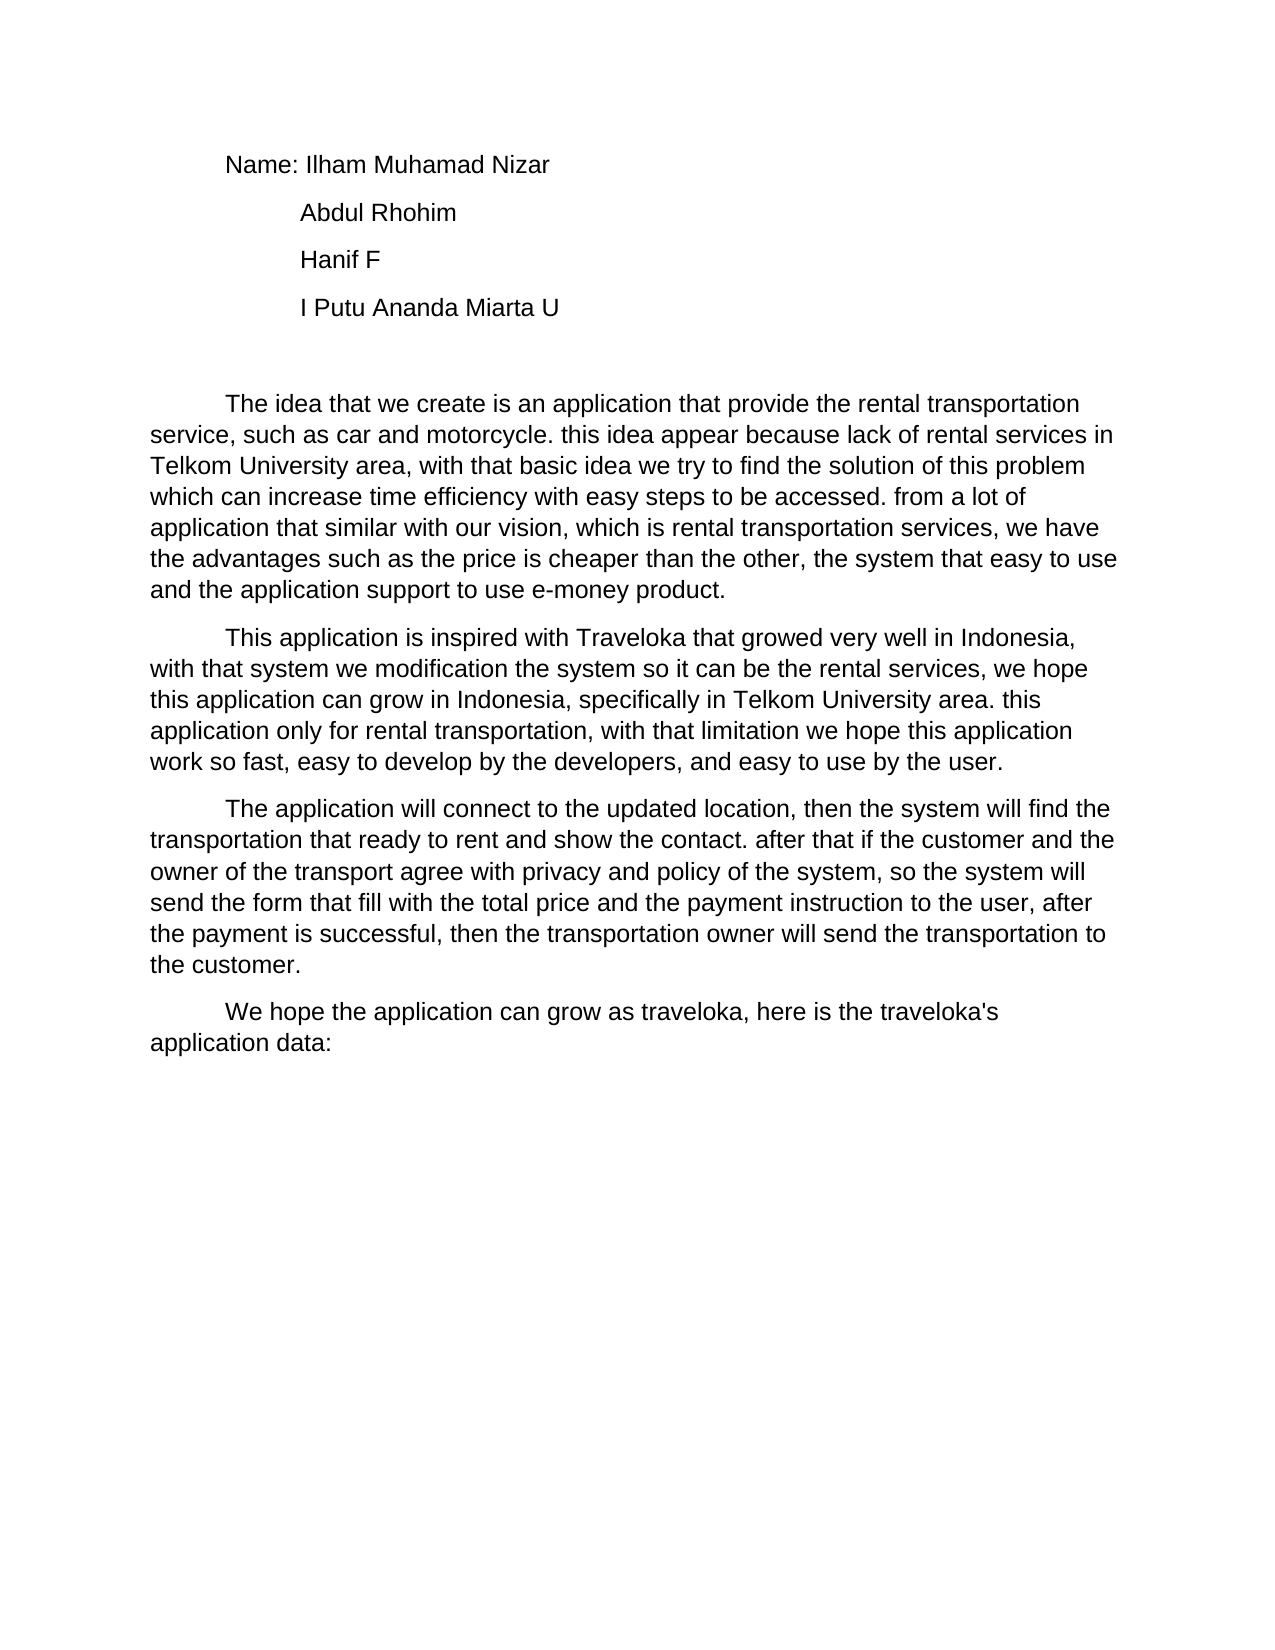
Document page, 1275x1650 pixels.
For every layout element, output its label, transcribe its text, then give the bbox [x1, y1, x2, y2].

text The idea that we create is an application that provide the rental transportation service, such as car and motorcycle. this idea appear because lack of rental services in Telkom University area, with that basic idea we try to find the solution of this problem which can increase time efficiency with easy steps to be accessed. from a lot of application that similar with our vision, which is rental transportation services, we have the advantages such as the price is cheaper than the other, the system that easy to use and the application support to use e-money product. [150, 388, 1125, 603]
text I Putu Ananda Miarta U [150, 293, 1125, 322]
text We hope the application can grow as traveloka, here is the traveloka's application data: [150, 997, 1125, 1057]
text This application is inspired with Traveloka that growed very well in Indonesia, with that system we modification the system so it can be the rental services, we hope this application can grow in Indonesia, specifically in Telkom University area. this application only for rental transportation, with that limitation we hope this application work so fast, easy to develop by the developers, and easy to use by the user. [150, 622, 1125, 775]
text Hanif F [150, 245, 1125, 274]
text Name: Ilham Muhamad Nizar [150, 150, 1125, 179]
text The application will connect to the updated location, then the system will find the transportation that ready to rent and show the contact. after that if the customer and the owner of the transport agree with privacy and policy of the system, so the system will send the form that fill with the total price and the payment instruction to the user, after the payment is successful, then the transportation owner will send the transportation to the customer. [150, 794, 1125, 978]
text Abdul Rhohim [150, 198, 1125, 226]
